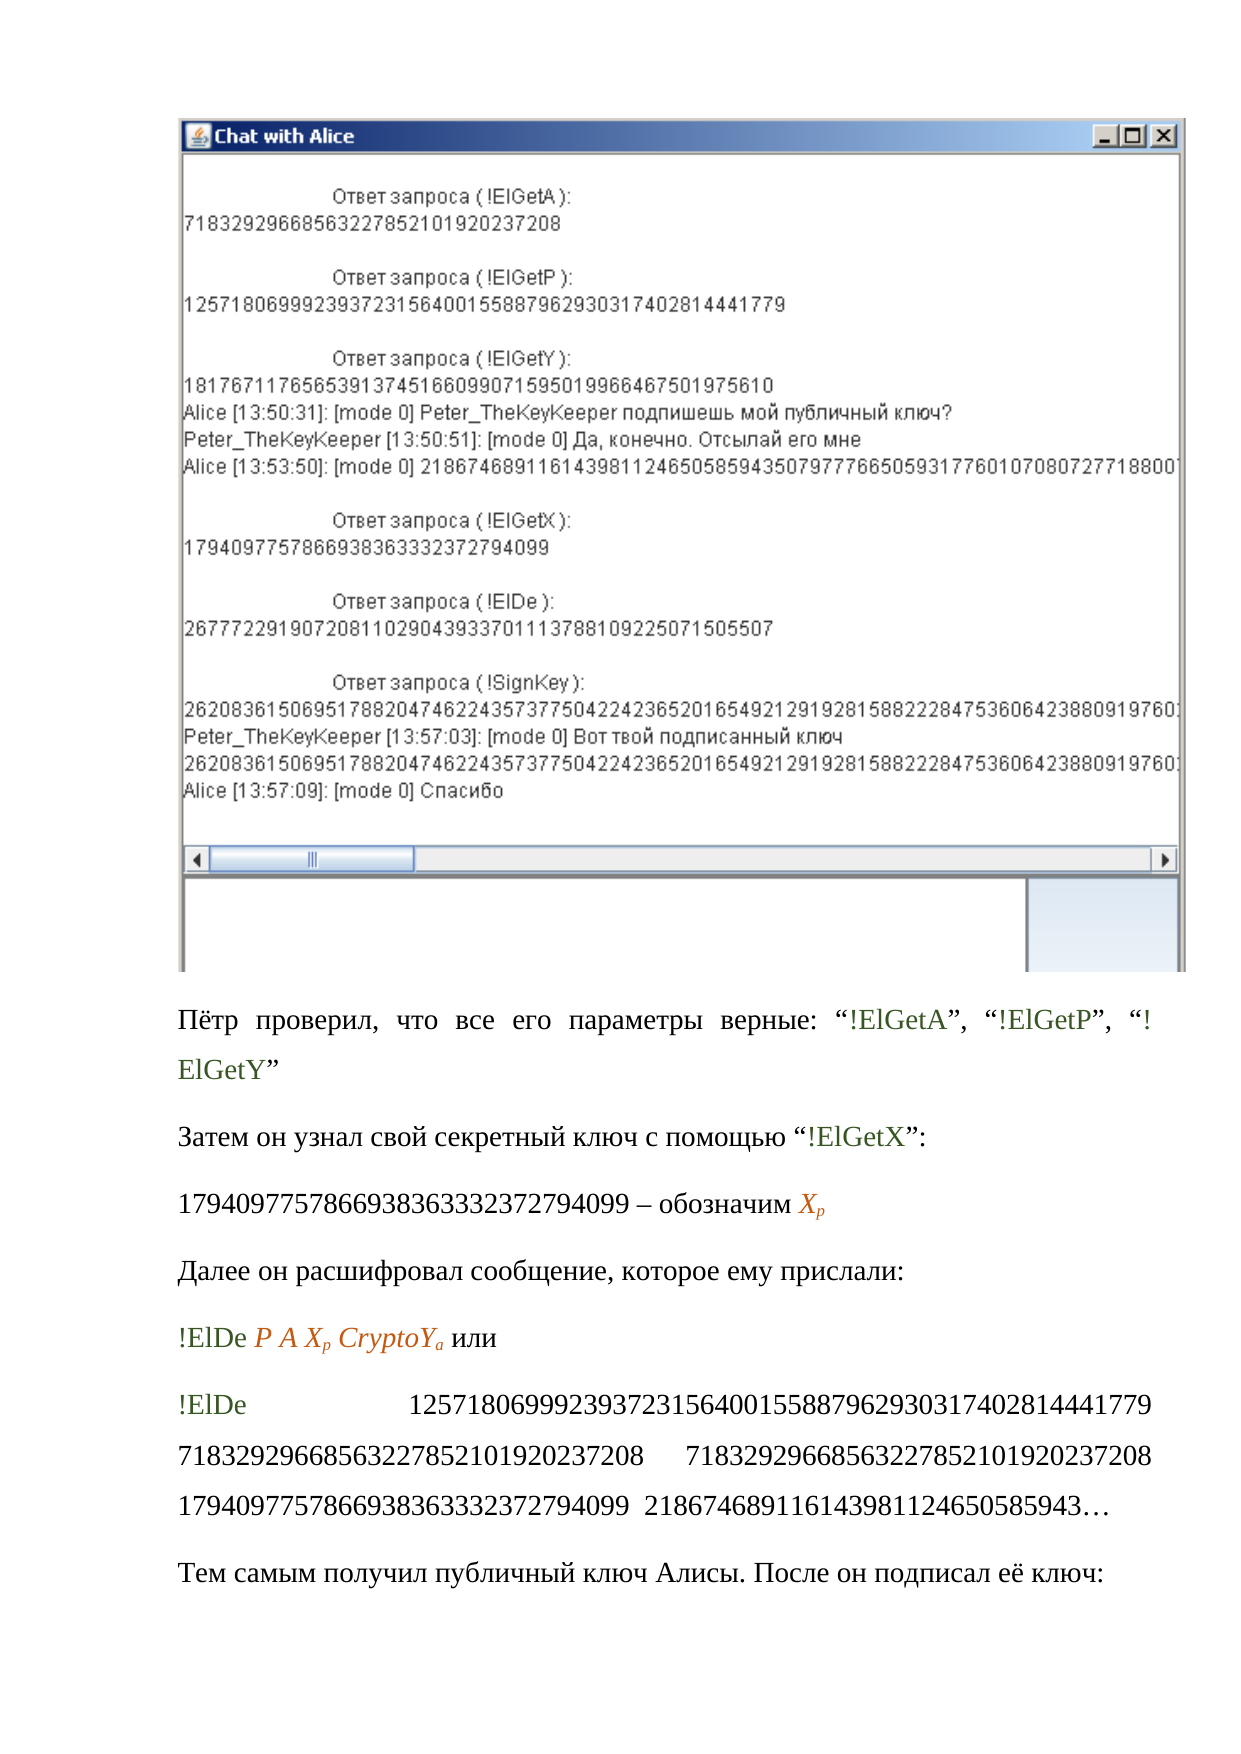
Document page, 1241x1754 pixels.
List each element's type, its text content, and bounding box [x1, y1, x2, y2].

picture [177, 118, 1186, 972]
text !ElDe P A Xp CryptoYa или [177, 1320, 1152, 1354]
text Далее он расшифровал сообщение, которое ему прислали: [177, 1253, 1152, 1287]
text Тем самым получил публичный ключ Алисы. После он подписал её ключ: [177, 1555, 1152, 1588]
text Затем он узнал свой секретный ключ с помощью “!ElGetX”: [177, 1119, 1152, 1153]
text 1794097757866938363332372794099 – обозначим Xp [177, 1186, 1152, 1220]
text Пётр проверил, что все его параметры верные: “!ElGetA”, “!ElGetP”, “!ElGetY” [177, 1002, 1152, 1086]
text !ElDe 125718069992393723156400155887962930317402814441779 71832929668563227852101920237208 71832929668563227852101920237208 1794097757866938363332372794099 218674689116143981124650585943… [177, 1387, 1152, 1521]
